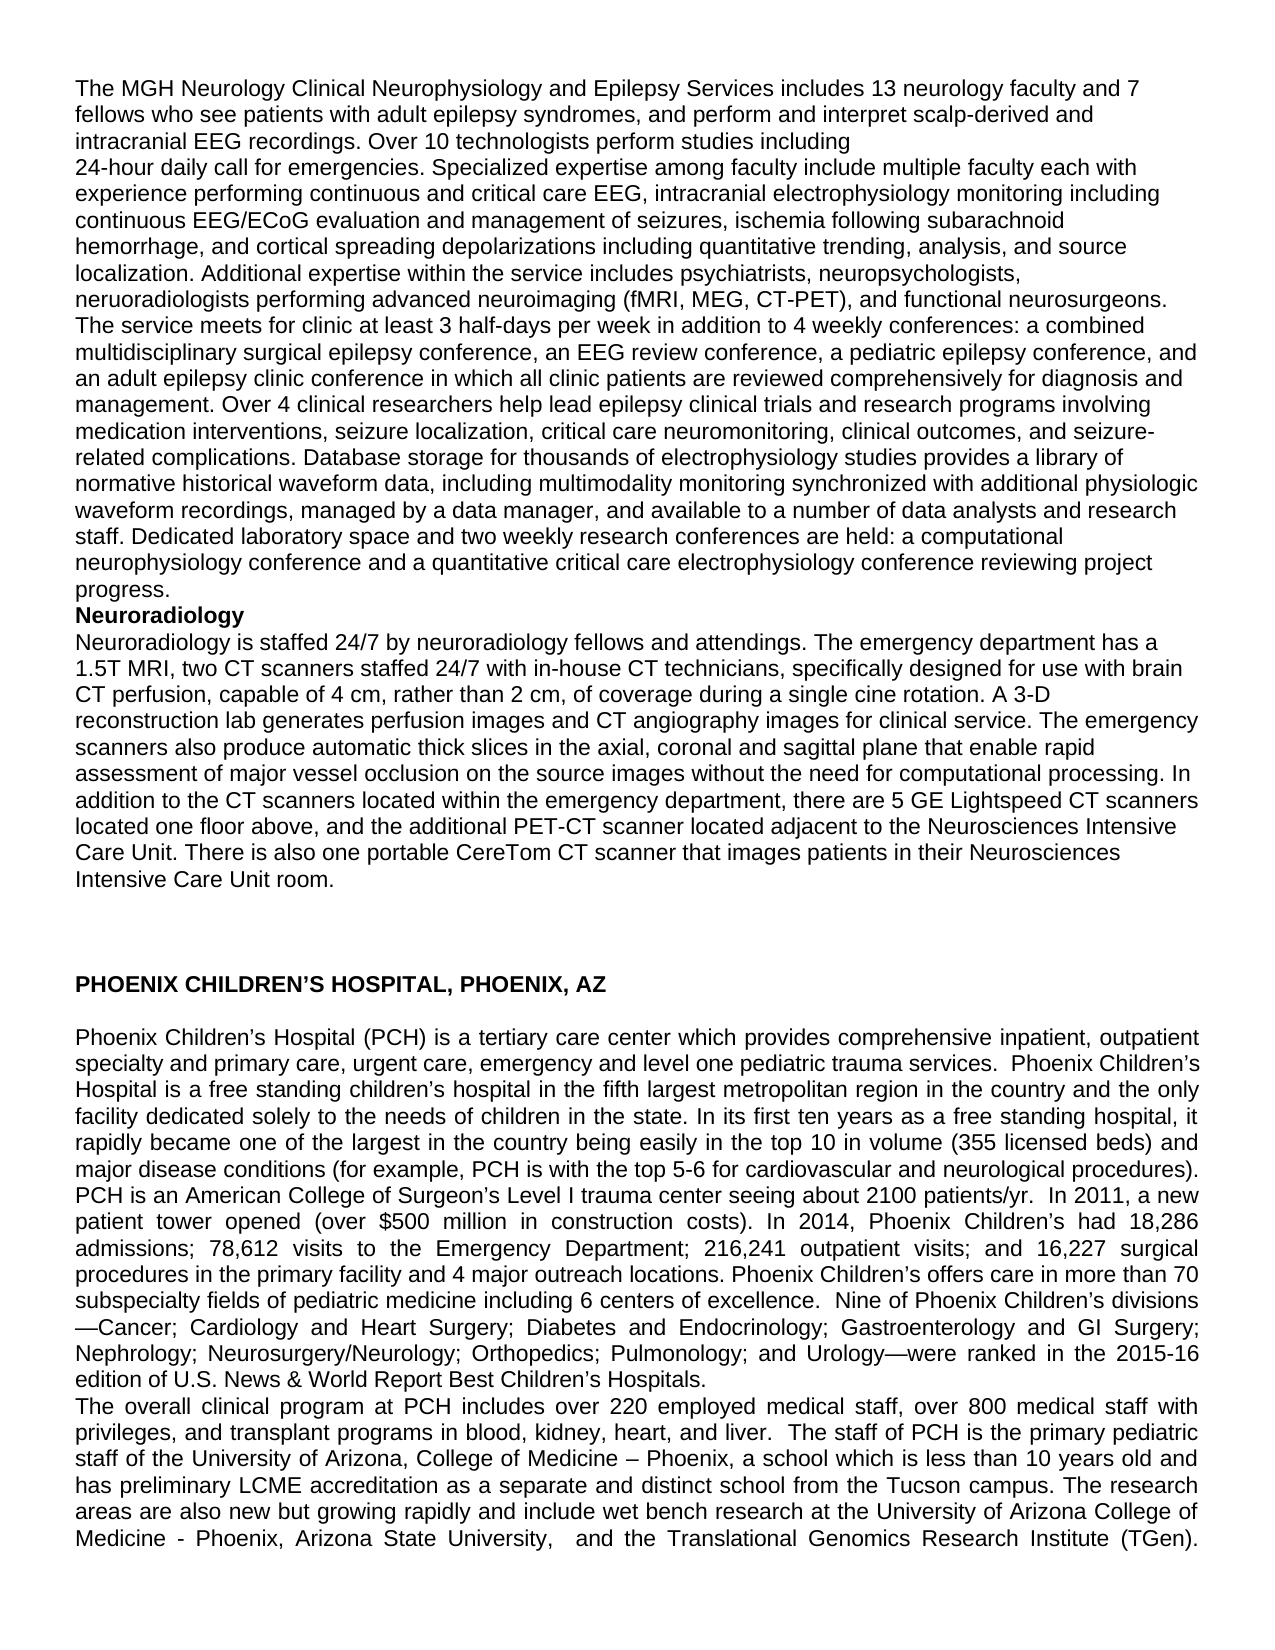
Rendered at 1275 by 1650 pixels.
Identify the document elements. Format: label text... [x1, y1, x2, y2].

text Neuroradiology [75, 602, 1200, 628]
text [75, 1393, 1200, 1551]
text PHOENIX CHILDREN’S HOSPITAL, PHOENIX, AZ [75, 971, 1202, 997]
text Phoenix Children’s Hospital (PCH) is a tertiary care center which provides comprehensive inpatient, outpatient specialty and primary care, urgent care, emergency and level one pediatric trauma services. Phoenix Children’s Hospital is a free standing children’s hospital in the fifth largest metropolitan region in the country and the only facility dedicated solely to the needs of children in the state. In its first ten years as a free standing hospital, it rapidly became one of the largest in the country being easily in the top 10 in volume (355 licensed beds) and major disease conditions (for example, PCH is with the top 5-6 for cardiovascular and neurological procedures). PCH is an American College of Surgeon’s Level I trauma center seeing about 2100 patients/yr. In 2011, a new patient tower opened (over $500 million in construction costs). In 2014, Phoenix Children’s had 18,286 admissions; 78,612 visits to the Emergency Department; 216,241 outpatient visits; and 16,227 surgical procedures in the primary facility and 4 major outreach locations. Phoenix Children’s offers care in more than 70 subspecialty fields of pediatric medicine including 6 centers of excellence. Nine of Phoenix Children’s divisions—Cancer; Cardiology and Heart Surgery; Diabetes and Endocrinology; Gastroenterology and GI Surgery; Nephrology; Neurosurgery/Neurology; Orthopedics; Pulmonology; and Urology—were ranked in the 2015-16 edition of U.S. News & World Report Best Children’s Hospitals. [75, 1024, 1200, 1393]
text 24-hour daily call for emergencies. Specialized expertise among faculty include multiple faculty each with experience performing continuous and critical care EEG, intracranial electrophysiology monitoring including continuous EEG/ECoG evaluation and management of seizures, ischemia following subarachnoid hemorrhage, and cortical spreading depolarizations including quantitative trending, analysis, and source localization. Additional expertise within the service includes psychiatrists, neuropsychologists, neruoradiologists performing advanced neuroimaging (fMRI, MEG, CT-PET), and functional neurosurgeons. The service meets for clinic at least 3 half-days per week in addition to 4 weekly conferences: a combined multidisciplinary surgical epilepsy conference, an EEG review conference, a pediatric epilepsy conference, and an adult epilepsy clinic conference in which all clinic patients are reviewed comprehensively for diagnosis and management. Over 4 clinical researchers help lead epilepsy clinical trials and research programs involving medication interventions, seizure localization, critical care neuromonitoring, clinical outcomes, and seizure-related complications. Database storage for thousands of electrophysiology studies provides a library of normative historical waveform data, including multimodality monitoring synchronized with additional physiologic waveform recordings, managed by a data manager, and available to a number of data analysts and research staff. Dedicated laboratory space and two weekly research conferences are held: a computational neurophysiology conference and a quantitative critical care electrophysiology conference reviewing project progress. [75, 154, 1200, 602]
text The MGH Neurology Clinical Neurophysiology and Epilepsy Services includes 13 neurology faculty and 7 fellows who see patients with adult epilepsy syndromes, and perform and interpret scalp-derived and intracranial EEG recordings. Over 10 technologists perform studies including [75, 75, 1200, 154]
text Neuroradiology is staffed 24/7 by neuroradiology fellows and attendings. The emergency department has a 1.5T MRI, two CT scanners staffed 24/7 with in-house CT technicians, specifically designed for use with brain CT perfusion, capable of 4 cm, rather than 2 cm, of coverage during a single cine rotation. A 3-D reconstruction lab generates perfusion images and CT angiography images for clinical service. The emergency scanners also produce automatic thick slices in the axial, coronal and sagittal plane that enable rapid assessment of major vessel occlusion on the source images without the need for computational processing. In addition to the CT scanners located within the emergency department, there are 5 GE Lightspeed CT scanners located one floor above, and the additional PET-CT scanner located adjacent to the Neurosciences Intensive Care Unit. There is also one portable CereTom CT scanner that images patients in their Neurosciences Intensive Care Unit room. [75, 628, 1200, 892]
